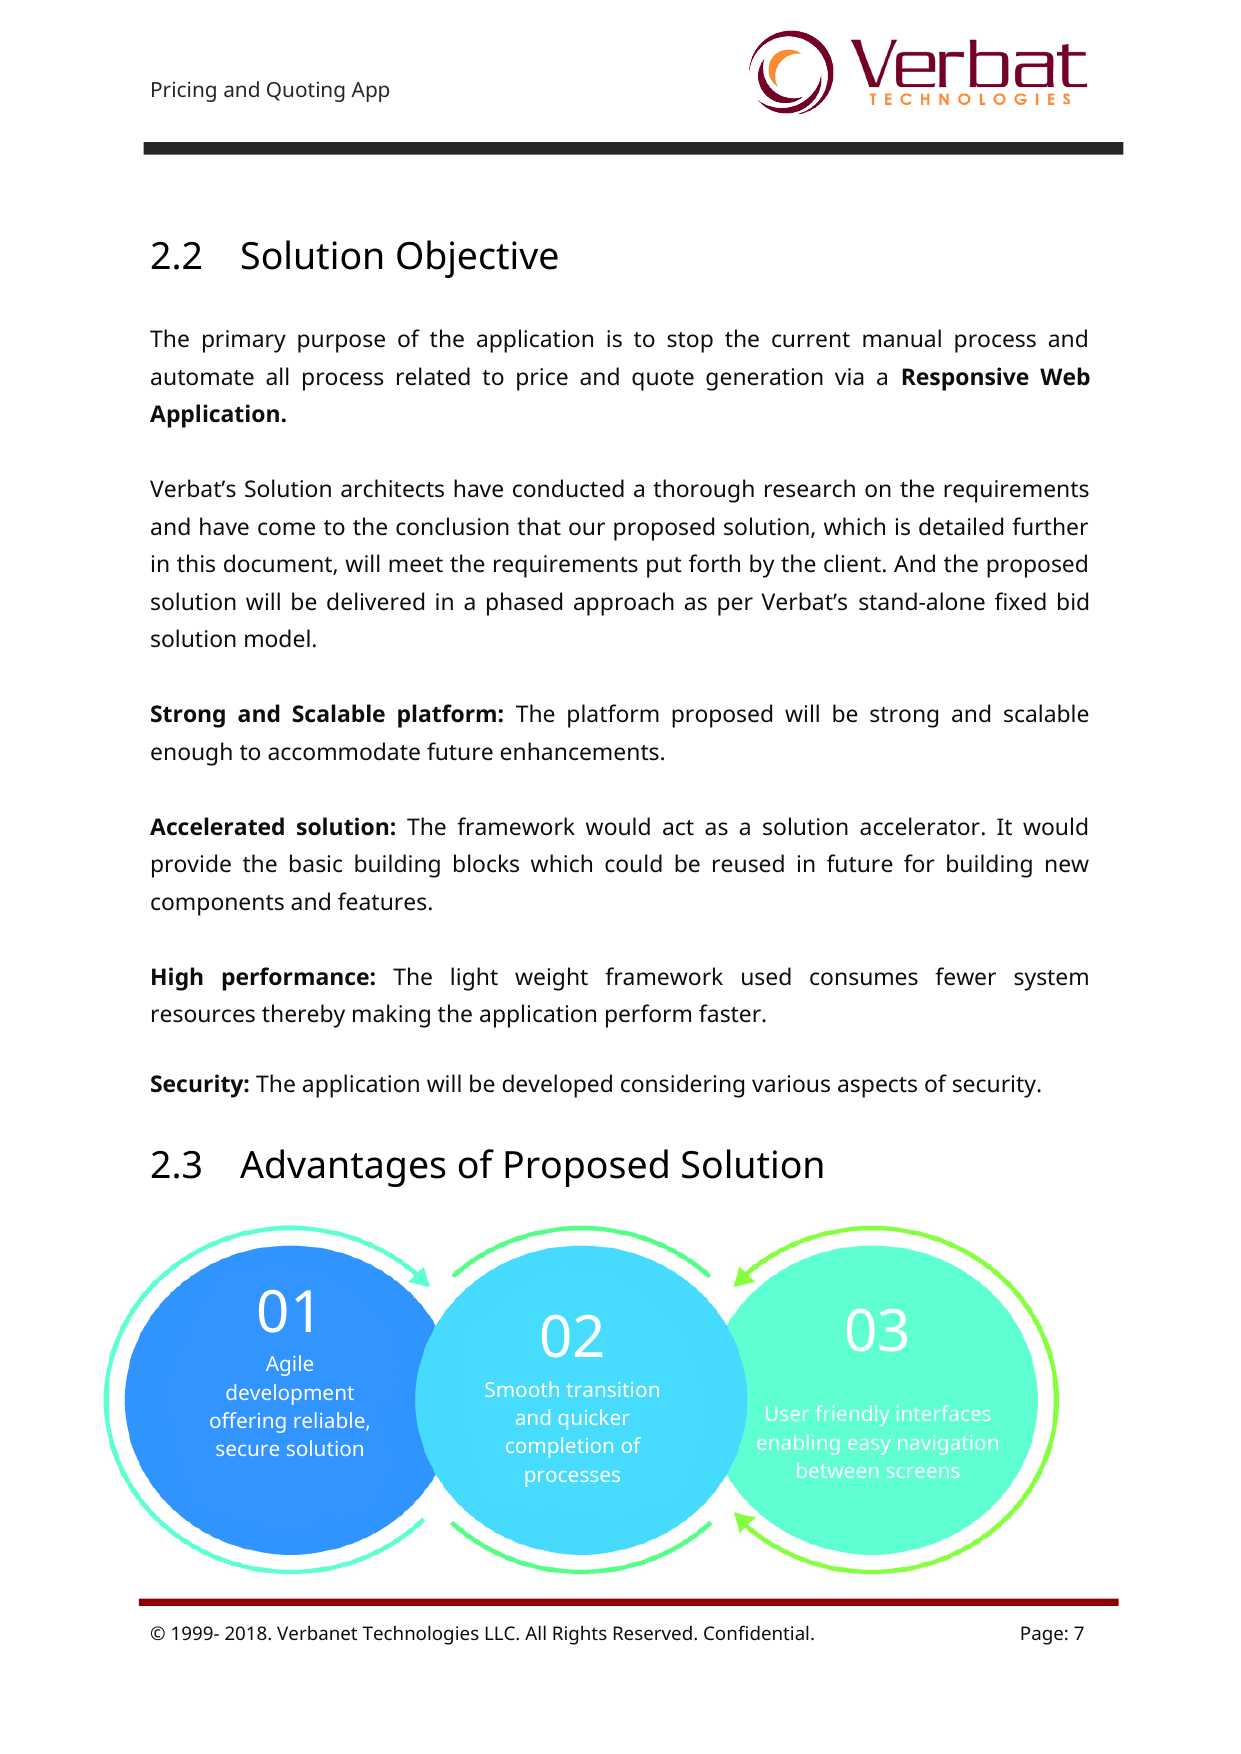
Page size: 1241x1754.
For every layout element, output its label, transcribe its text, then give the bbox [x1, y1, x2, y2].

picture [745, 26, 1089, 114]
picture [99, 1219, 1073, 1578]
subtitle Solution Objective [150, 229, 1090, 280]
text Verbat’s Solution architects have conducted a thorough research on the requirements and have come to the conclusion that our proposed solution, which is detailed further in this document, will meet the requirements put forth by the client. And the proposed solution will be delivered in a phased approach as per Verbat’s stand-alone fixed bid solution model. [150, 468, 1090, 655]
text Strong and Scalable platform: The platform proposed will be strong and scalable enough to accommodate future enhancements. [150, 693, 1090, 768]
text The primary purpose of the application is to stop the current manual process and automate all process related to price and quote generation via a Responsive Web Application. [150, 318, 1090, 430]
text Security: The application will be developed considering various aspects of security. [150, 1068, 1090, 1099]
text Accelerated solution: The framework would act as a solution accelerator. It would provide the basic building blocks which could be reused in future for building new components and features. [150, 805, 1090, 918]
text High performance: The light weight framework used consumes fewer system resources thereby making the application perform faster. [150, 955, 1090, 1030]
subtitle Advantages of Proposed Solution [150, 1139, 1090, 1190]
